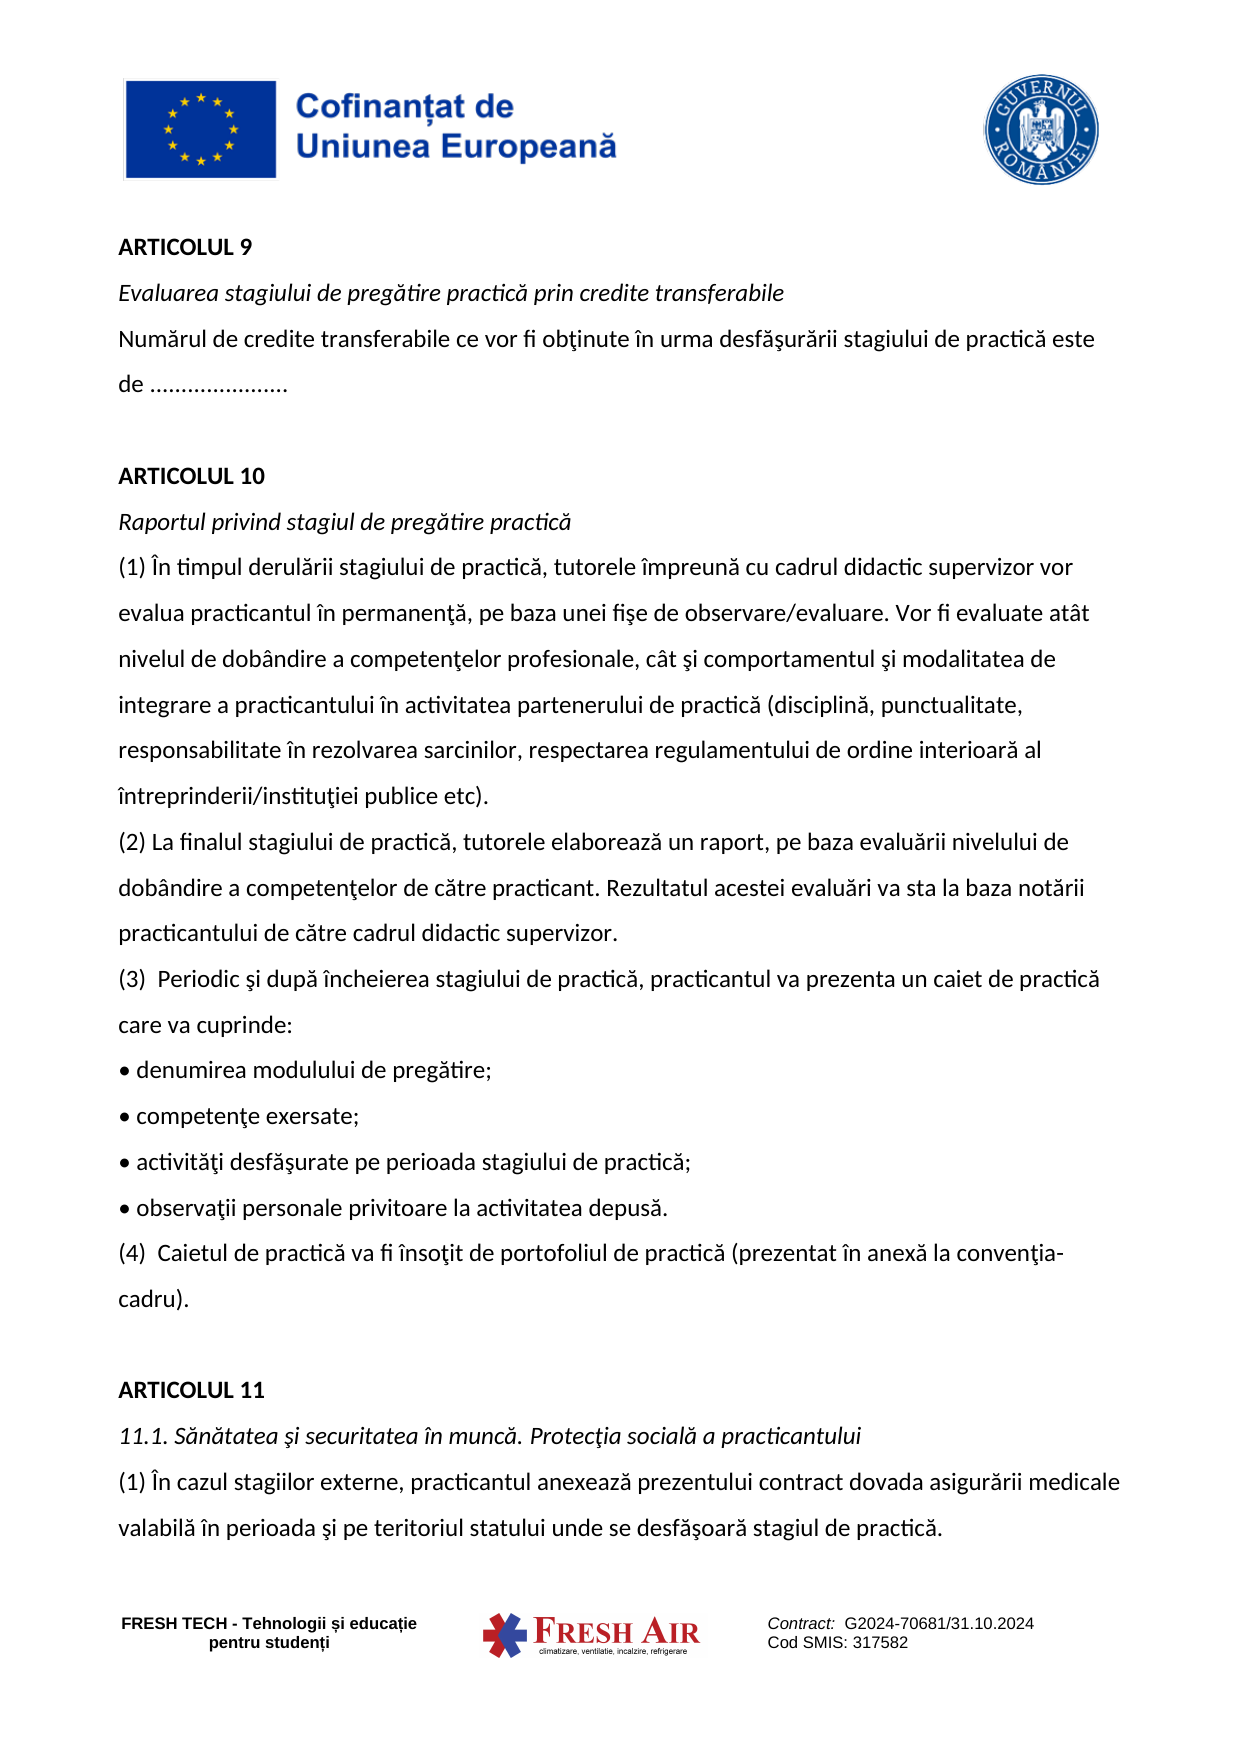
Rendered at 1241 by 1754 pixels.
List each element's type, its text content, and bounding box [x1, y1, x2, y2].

text • observaţii personale privitoare la activitatea depusă. [118, 1192, 1122, 1222]
text ARTICOLUL 10 [118, 460, 1122, 491]
text (1) În timpul derulării stagiului de practică, tutorele împreună cu cadrul didactic supervizor vor evalua practicantul în permanenţă, pe baza unei fişe de observare/evaluare. Vor fi evaluate atât nivelul de dobândire a competenţelor profesionale, cât şi comportamentul şi modalitatea de integrare a practicantului în activitatea partenerului de practică (disciplină, punctualitate, responsabilitate în rezolvarea sarcinilor, respectarea regulamentului de ordine interioară al întreprinderii/instituţiei publice etc). [118, 552, 1122, 811]
text Raportul privind stagiul de pregătire practică [118, 506, 1122, 536]
text • competenţe exersate; [118, 1100, 1122, 1131]
text • activităţi desfăşurate pe perioada stagiului de practică; [118, 1146, 1122, 1177]
text (1) În cazul stagiilor externe, practicantul anexează prezentului contract dovada asigurării medicale valabilă în perioada şi pe teritoriul statului unde se desfăşoară stagiul de practică. [118, 1466, 1122, 1542]
text ARTICOLUL 9 [118, 231, 1122, 262]
text (2) La finalul stagiului de practică, tutorele elaborează un raport, pe baza evaluării nivelului de dobândire a competenţelor de către practicant. Rezultatul acestei evaluări va sta la baza notării practicantului de către cadrul didactic supervizor. [118, 826, 1122, 948]
text 11.1. Sănătatea şi securitatea în muncă. Protecţia socială a practicantului [118, 1420, 1122, 1451]
text • denumirea modulului de pregătire; [118, 1054, 1122, 1085]
text Numărul de credite transferabile ce vor fi obţinute în urma desfăşurării stagiului de practică este de ...................... [118, 323, 1122, 399]
text ARTICOLUL 11 [118, 1375, 1122, 1405]
text (3) Periodic şi după încheierea stagiului de practică, practicantul va prezenta un caiet de practică care va cuprinde: [118, 963, 1122, 1039]
text (4) Caietul de practică va fi însoţit de portofoliul de practică (prezentat în anexă la convenţia-cadru). [118, 1237, 1122, 1314]
picture [118, 73, 1100, 186]
picture [479, 1613, 709, 1658]
text Evaluarea stagiului de pregătire practică prin credite transferabile [118, 277, 1122, 308]
